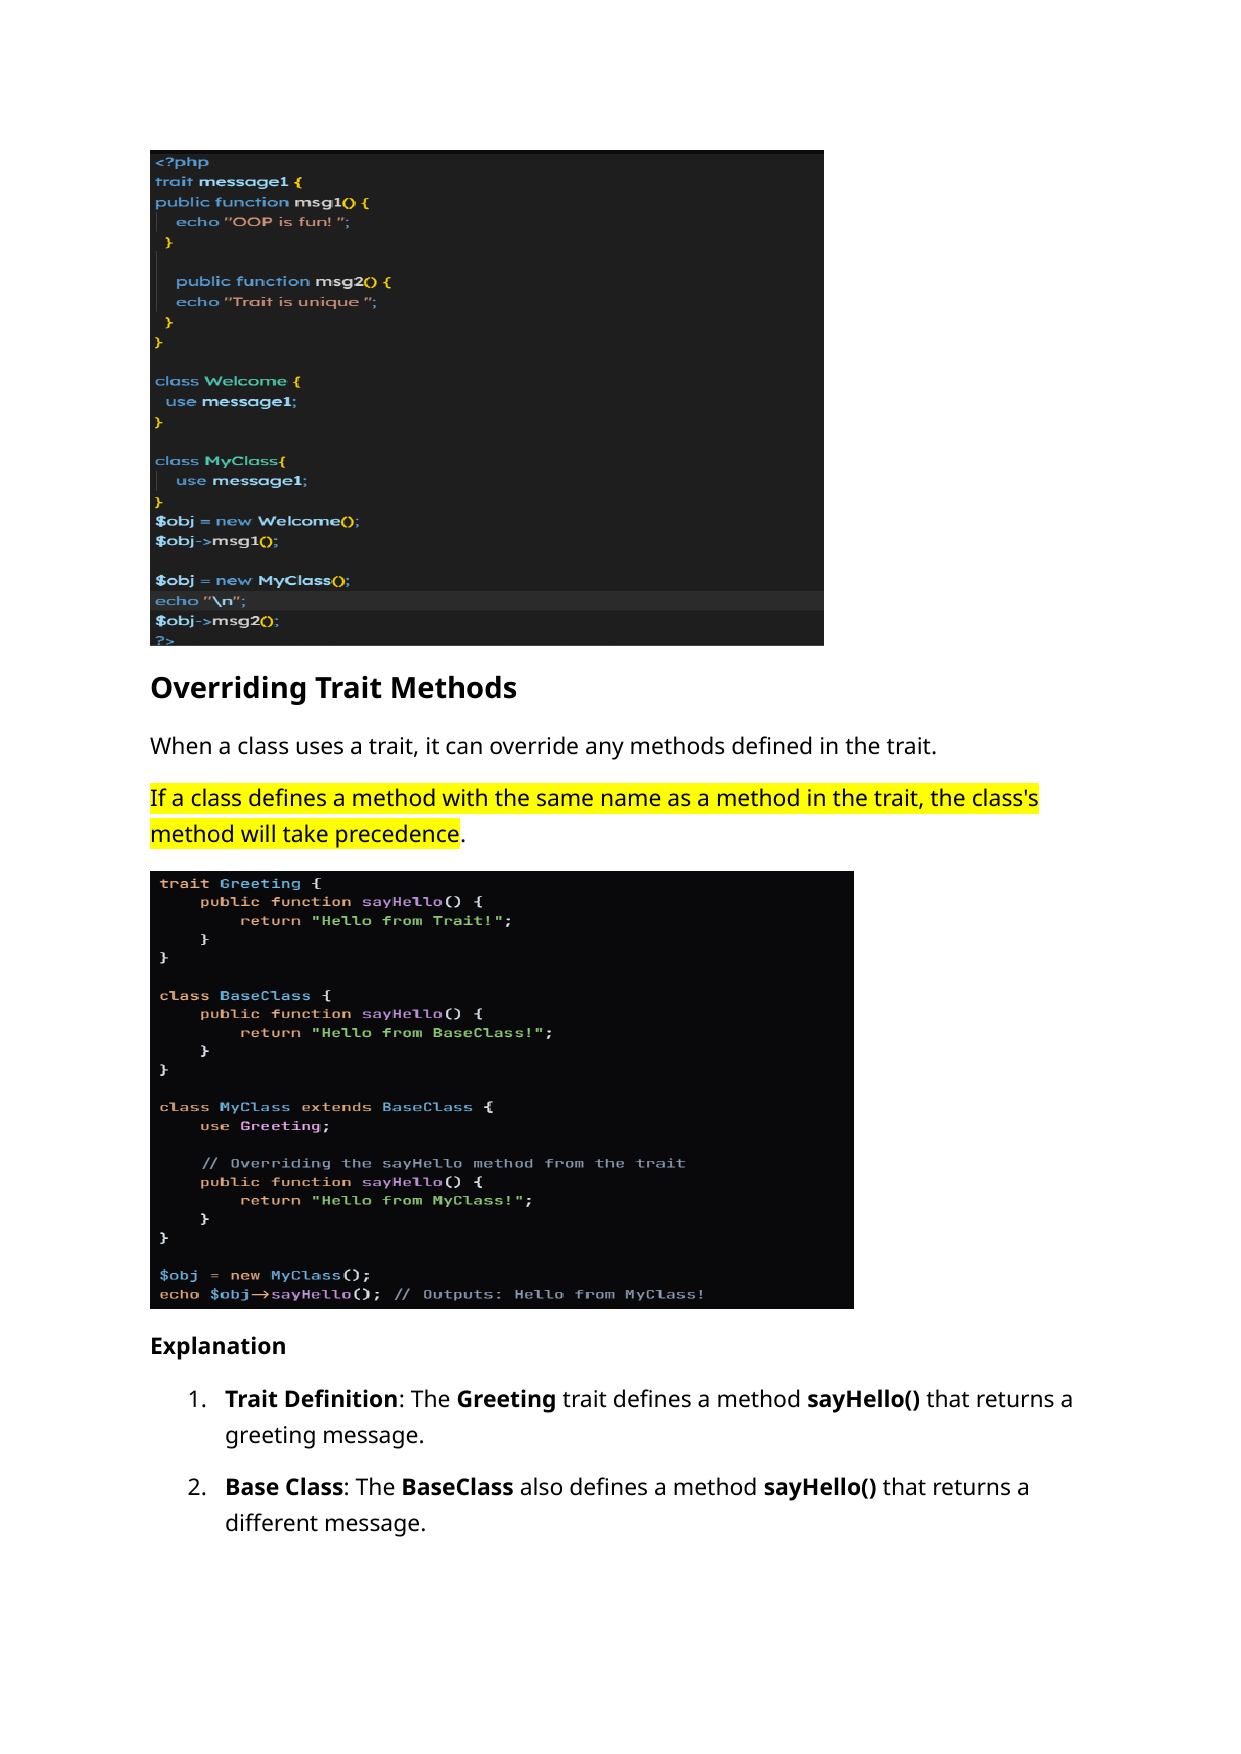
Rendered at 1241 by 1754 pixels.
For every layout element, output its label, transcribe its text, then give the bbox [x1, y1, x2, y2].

text Overriding Trait Methods [150, 667, 1090, 707]
text Explanation [150, 1330, 1090, 1361]
text If a class defines a method with the same name as a method in the trait, the class's method will take precedence. [150, 782, 1090, 849]
text When a class uses a trait, it can override any methods defined in the trait. [150, 730, 1090, 761]
list Base Class: The BaseClass also defines a method sayHello() that returns a different message. [187, 1471, 1090, 1538]
picture [150, 871, 854, 1309]
picture [150, 150, 824, 646]
list Trait Definition: The Greeting trait defines a method sayHello() that returns a greeting message. [187, 1383, 1090, 1450]
